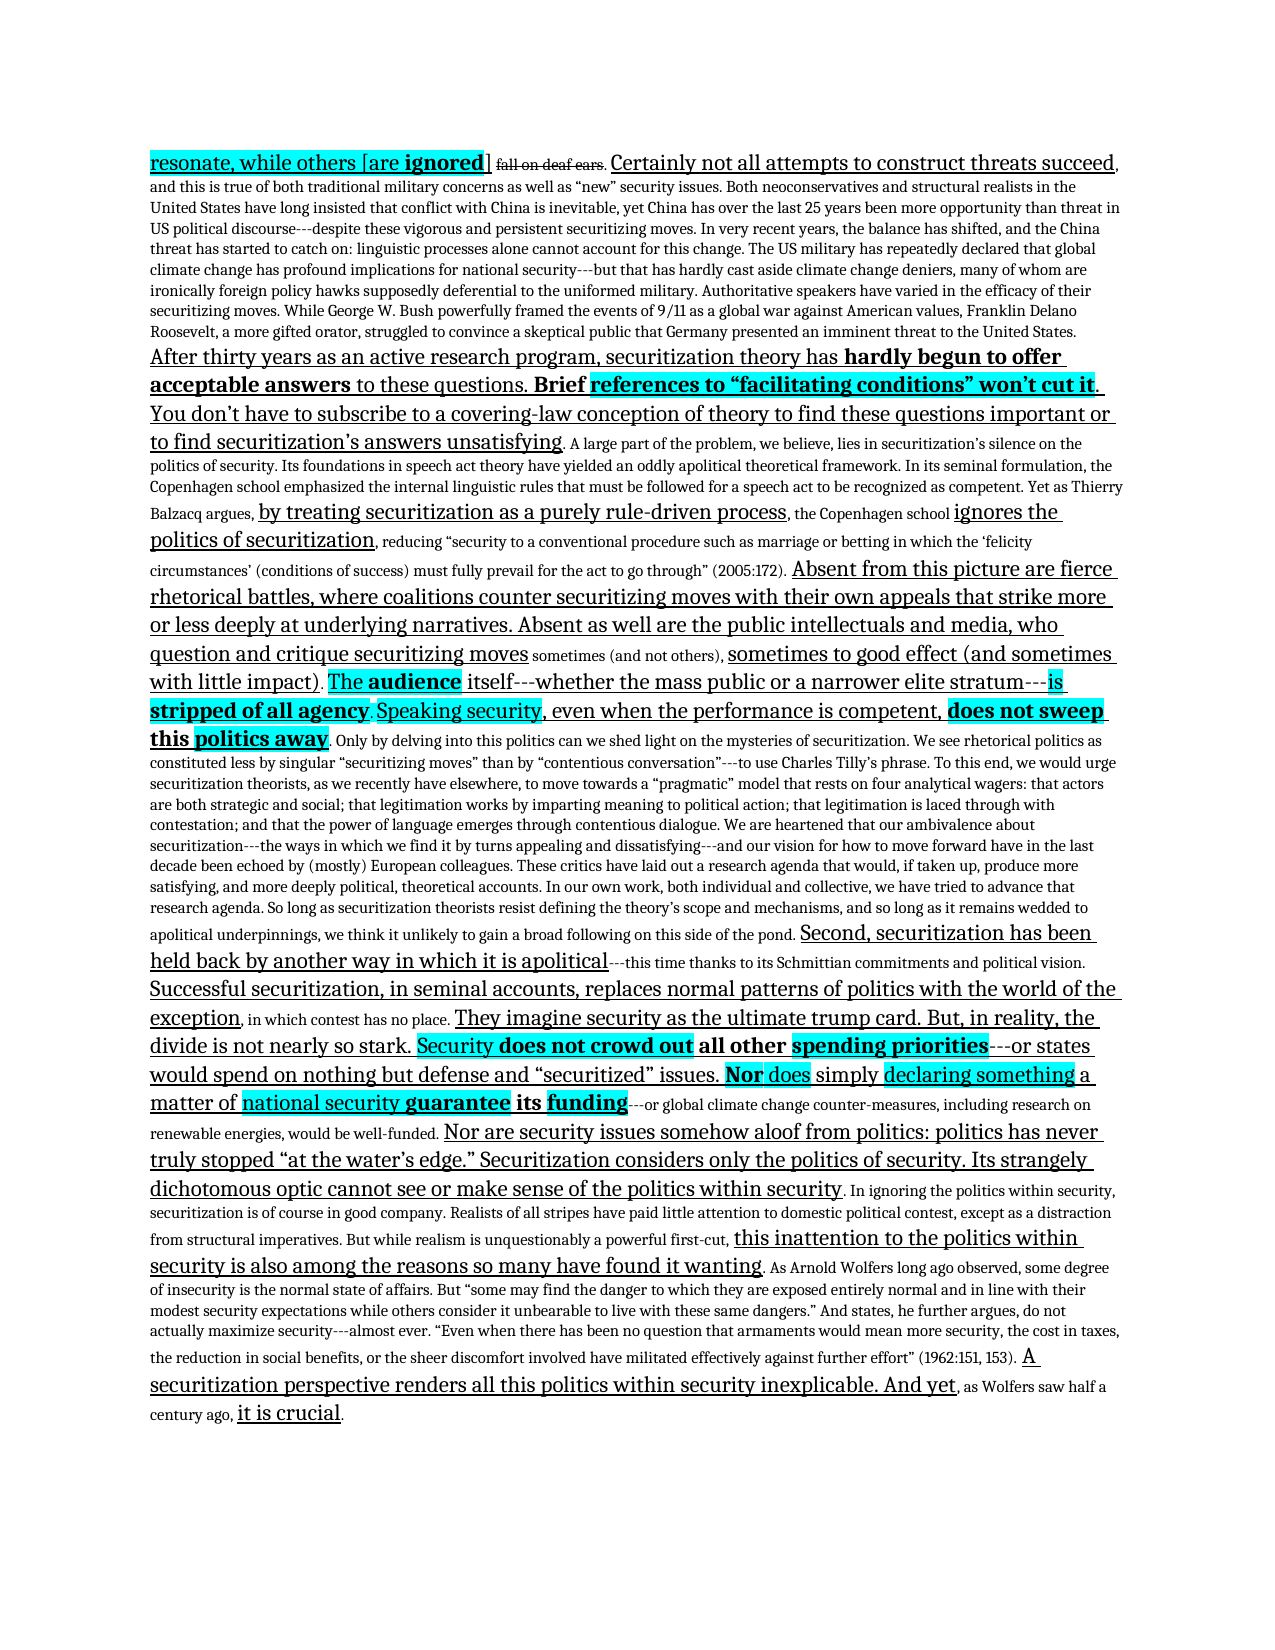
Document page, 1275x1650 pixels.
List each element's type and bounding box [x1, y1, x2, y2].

text [150, 150, 1125, 1426]
